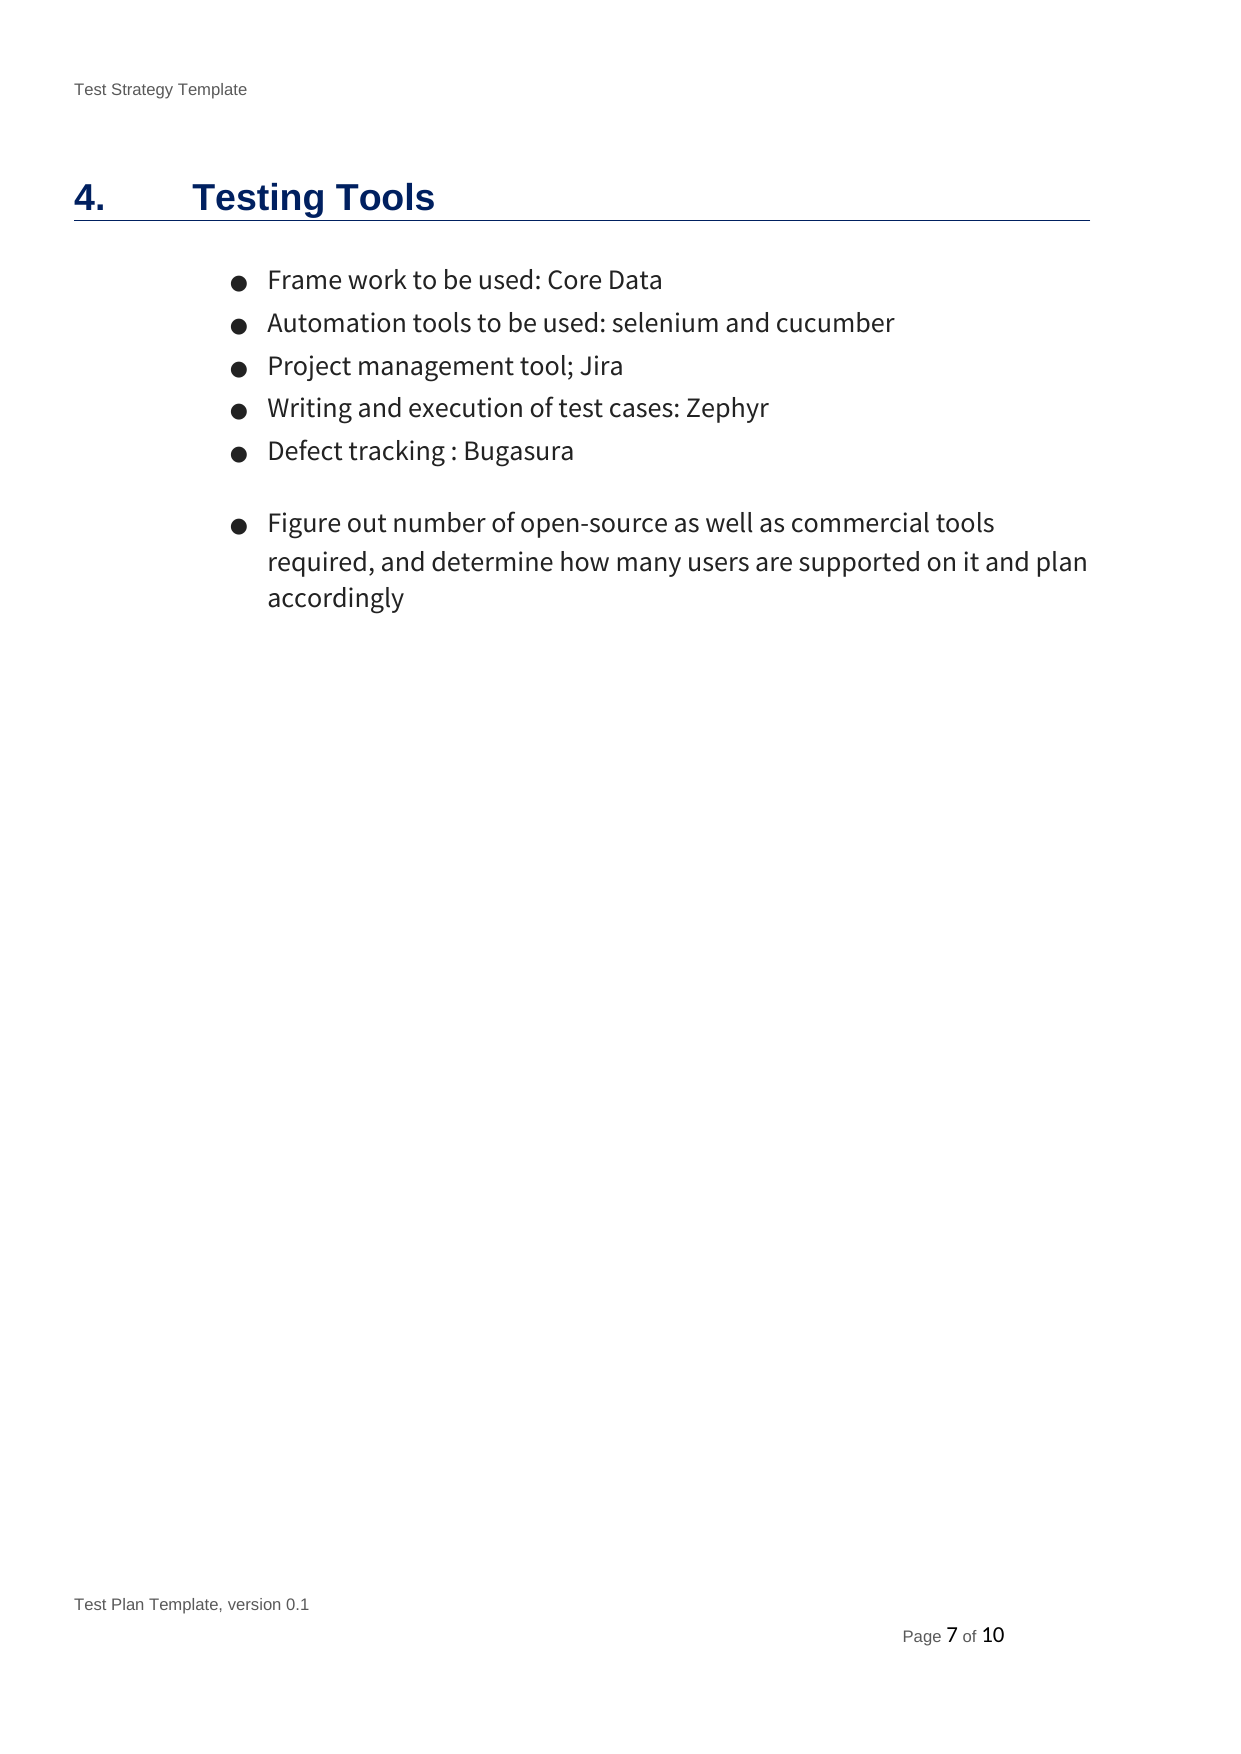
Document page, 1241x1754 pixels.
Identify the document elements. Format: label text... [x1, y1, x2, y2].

list Figure out number of open-source as well as commercial tools required, and determine how many users are supported on it and plan accordingly [229, 501, 1090, 615]
list Automation tools to be used: selenium and cucumber [229, 301, 1090, 344]
list Project management tool; Jira [229, 344, 1090, 387]
list Writing and execution of test cases: Zephyr [229, 387, 1090, 429]
list Defect tracking : Bugasura [229, 429, 1090, 472]
list Frame work to be used: Core Data [229, 259, 1090, 301]
subtitle Testing Tools [74, 175, 1090, 220]
